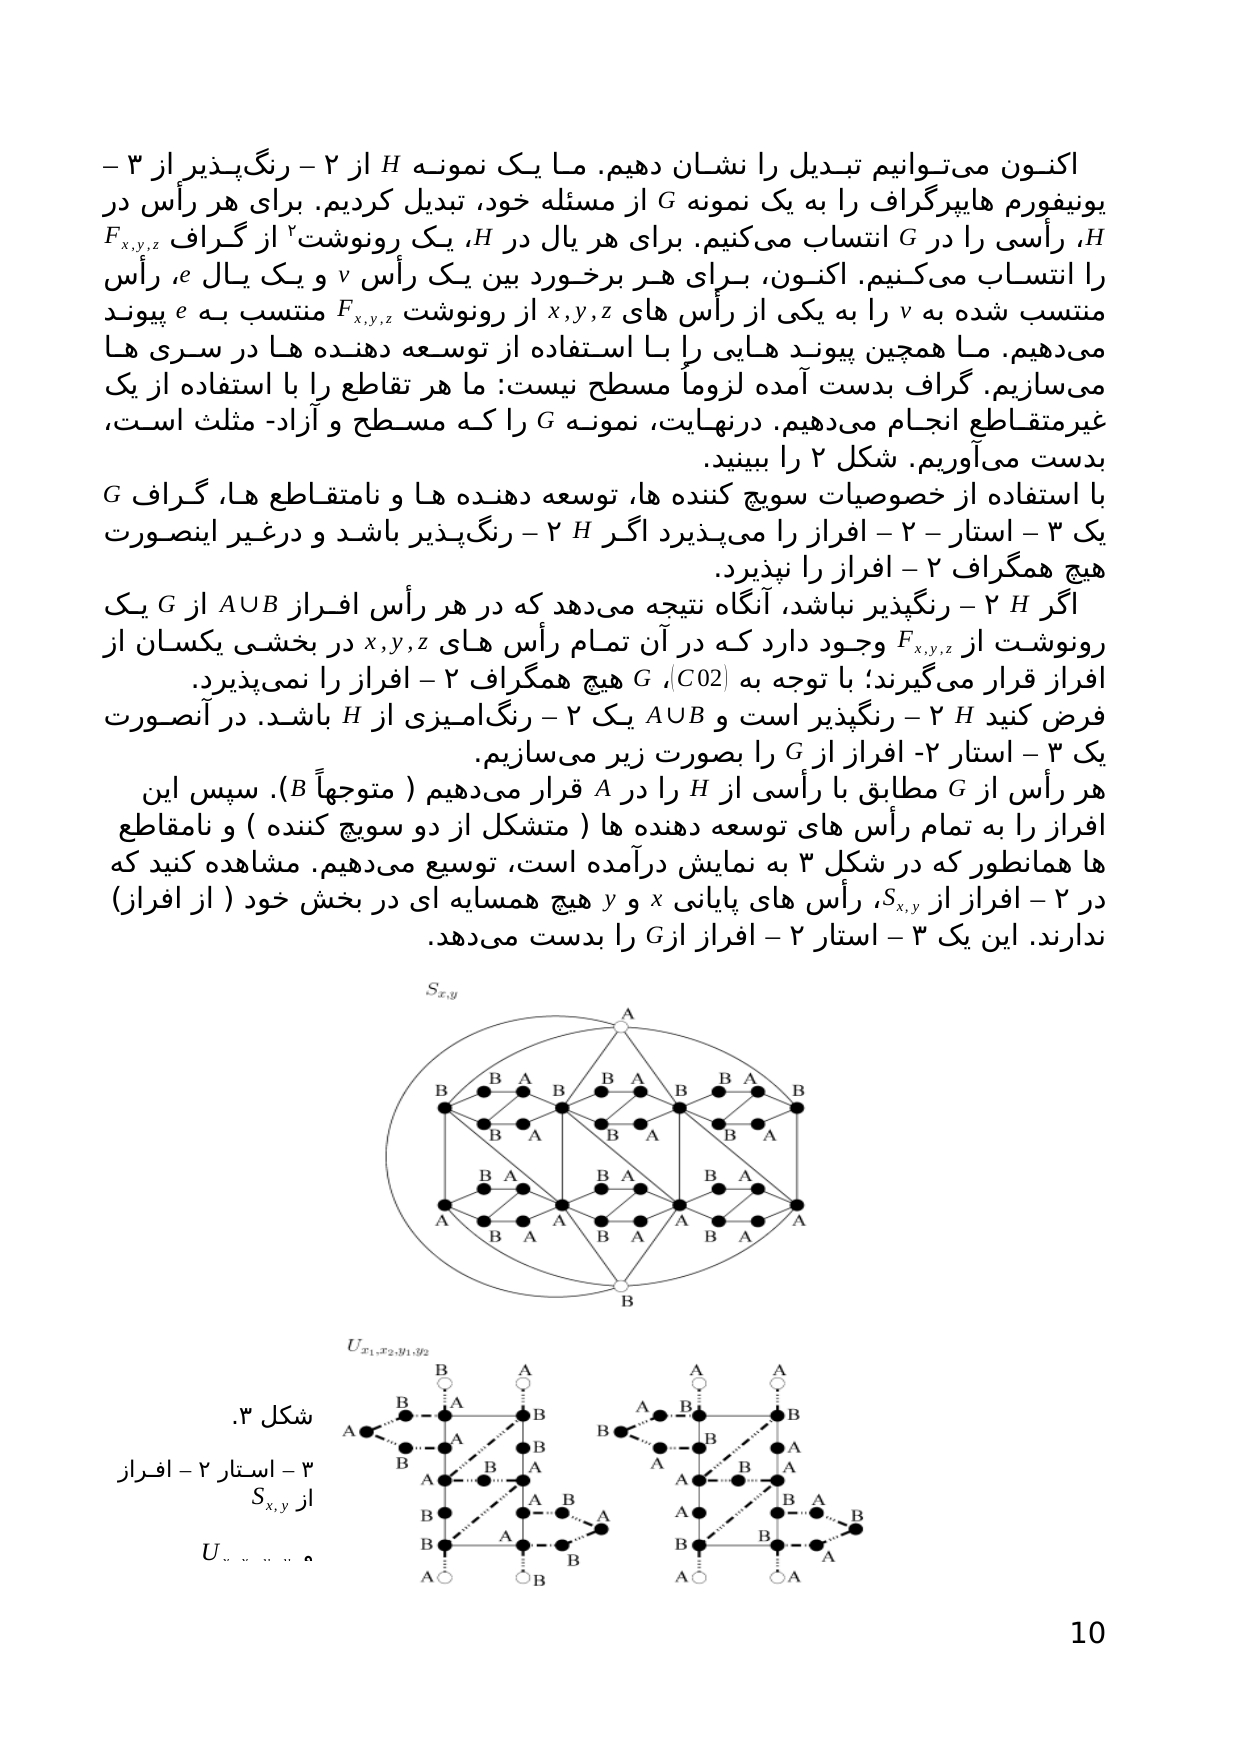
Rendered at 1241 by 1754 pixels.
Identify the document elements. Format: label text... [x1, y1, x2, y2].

text اکنون می‌توانیم تبدیل را نشان دهیم. ما یک نمونه از ۲ – رنگ‌پذیر از ۳ – یونیفورم هایپر‌گراف را به یک نمونه از مسئله خود، تبدیل کردیم. برای هر رأس در ، رأسی را در انتساب می‌کنیم. برای هر یال در ، یک رونوشت۲ از گراف را انتساب می‌کنیم. اکنون، برای هر برخورد بین یک رأس و یک یال ، رأس منتسب شده به را به یکی از رأس های از رونوشت منتسب به پیوند می‌دهیم. ما همچین پیوند هایی را با استفاده از توسعه دهنده ها در سری ها می‌سازیم. گراف بدست آمده لزوماُ مسطح نیست: ما هر تقاطع را با استفاده از یک غیر‌متقاطع انجام‌ می‌دهیم. درنهایت، نمونه را که مسطح و آزاد- مثلث است، بدست می‌آوریم. شکل ۲ را ببینید. [103, 147, 1106, 474]
text اگر ۲ – رنگپذیر نباشد، آنگاه نتیجه می‌دهد که در هر رأس افراز از یک رونوشت از وجود دارد که در آن تمام رأس های در بخشی یکسان از افراز قرار می‌گیرند؛ با توجه به ، هیچ همگراف ۲ – افراز را نمی‌پذیرد. [103, 587, 1106, 695]
text با استفاده از خصوصیات سویچ کننده ها، توسعه دهنده ها و نامتقاطع ها، گراف یک ۳ – استار – ۲ – افراز را می‌پذیرد اگر ۲ – رنگ‌پذیر باشد و درغیر اینصورت هیچ همگراف ۲ – افراز را نپذیرد. [103, 477, 1106, 585]
text هر رأس از مطابق با رأسی از را در قرار می‌دهیم ( متوجهاً ). سپس این افراز را به تمام رأس های توسعه دهنده ها ( متشکل از دو سویچ کننده ) و نامقاطع ها همانطور که در شکل ۳ به نمایش درآمده است، توسیع می‌دهیم. مشاهده کنید که در ۲ – افراز از ، رأس های پایانی و هیچ همسایه ای در بخش خود ( از افراز) ندارند. این یک ۳ – استار ۲ – افراز از را بدست می‌دهد. [103, 772, 1106, 953]
picture [337, 976, 871, 1588]
text فرض کنید ۲ – رنگپذیر است و یک ۲ – رنگ‌امیزی از باشد. در آنصورت یک ۳ – استار ۲- افراز از را بصورت زیر می‌سازیم. [103, 698, 1106, 769]
